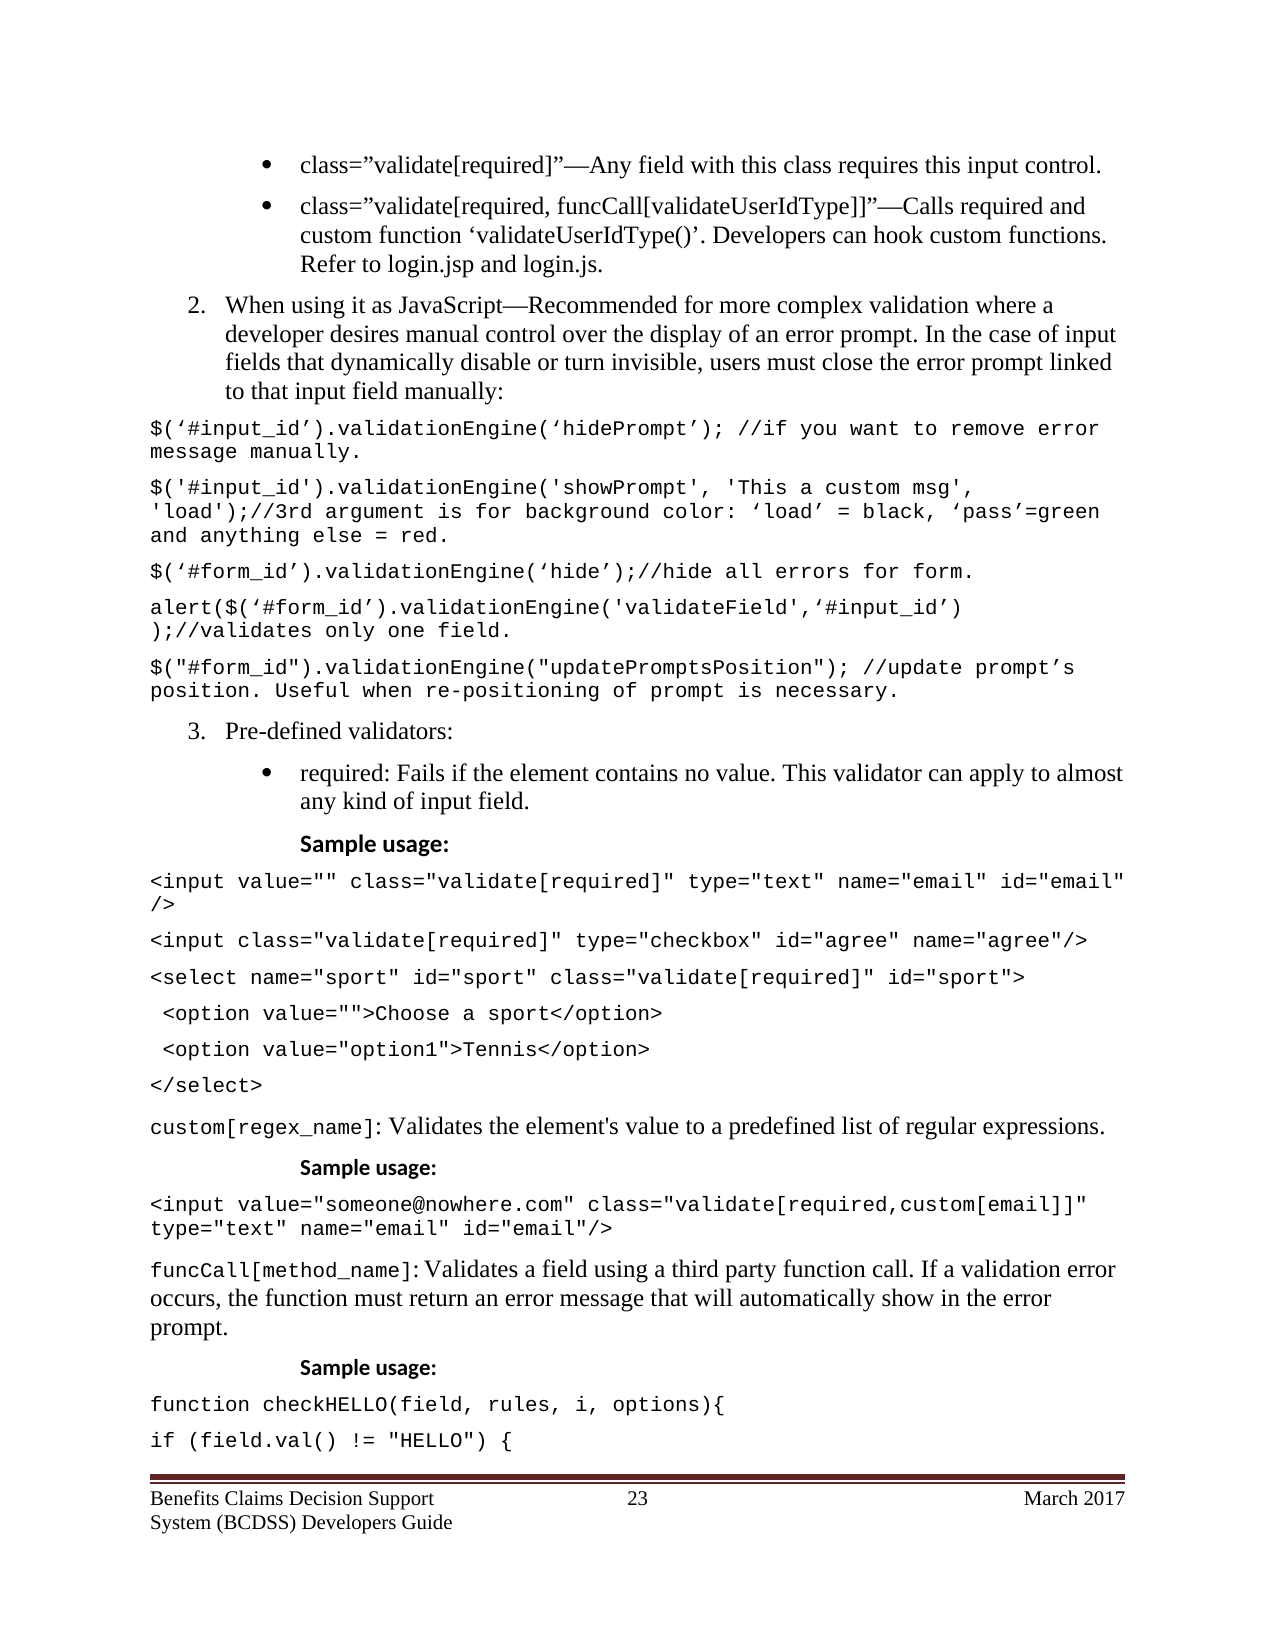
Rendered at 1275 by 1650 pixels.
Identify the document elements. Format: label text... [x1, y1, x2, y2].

text <select name="sport" id="sport" class="validate[required]" id="sport"> [150, 967, 1125, 990]
text </select> [150, 1075, 1125, 1099]
text $('#input_id').validationEngine('showPrompt', 'This a custom msg', 'load');//3rd argument is for background color: ‘load’ = black, ‘pass’=green and anything else = red. [150, 477, 1125, 548]
text alert($(‘#form_id’).validationEngine('validateField',‘#input_id’) );//validates only one field. [150, 597, 1125, 644]
text <option value="option1">Tennis</option> [150, 1039, 1125, 1063]
text $(‘#form_id’).validationEngine(‘hide’);//hide all errors for form. [150, 561, 1125, 584]
text Sample usage: [300, 828, 1125, 858]
text <input class="validate[required]" type="checkbox" id="agree" name="agree"/> [150, 931, 1125, 954]
list required: Fails if the element contains no value. This validator can apply to almost any kind of input field. [262, 758, 1125, 815]
text Sample usage: [300, 1153, 1125, 1181]
text custom[regex_name]: Validates the element's value to a predefined list of regular expressions. [150, 1111, 1125, 1141]
text Sample usage: [300, 1353, 1125, 1381]
text function checkHELLO(field, rules, i, options){ [150, 1394, 1125, 1417]
text <input value="someone@nowhere.com" class="validate[required,custom[email]]" type="text" name="email" id="email"/> [150, 1194, 1125, 1241]
list When using it as JavaScript—Recommended for more complex validation where a developer desires manual control over the display of an error prompt. In the case of input fields that dynamically disable or turn invisible, users must close the error prompt linked to that input field manually: [187, 290, 1125, 405]
list class=”validate[required, funcCall[validateUserIdType]]”—Calls required and custom function ‘validateUserIdType()’. Developers can hook custom functions. Refer to login.jsp and login.js. [262, 191, 1125, 277]
text $("#form_id").validationEngine("updatePromptsPosition"); //update prompt’s position. Useful when re-positioning of prompt is necessary. [150, 657, 1125, 704]
text <input value="" class="validate[required]" type="text" name="email" id="email" /> [150, 871, 1125, 918]
text $(‘#input_id’).validationEngine(‘hidePrompt’); //if you want to remove error message manually. [150, 417, 1125, 465]
list class=”validate[required]”—Any field with this class requires this input control. [262, 150, 1125, 179]
text funcCall[method_name]: Validates a field using a third party function call. If a validation error occurs, the function must return an error message that will automatically show in the error prompt. [150, 1254, 1125, 1341]
list Pre-defined validators: [187, 716, 1125, 745]
text <option value="">Choose a sport</option> [150, 1003, 1125, 1026]
text if (field.val() != "HELLO") { [150, 1430, 1125, 1453]
